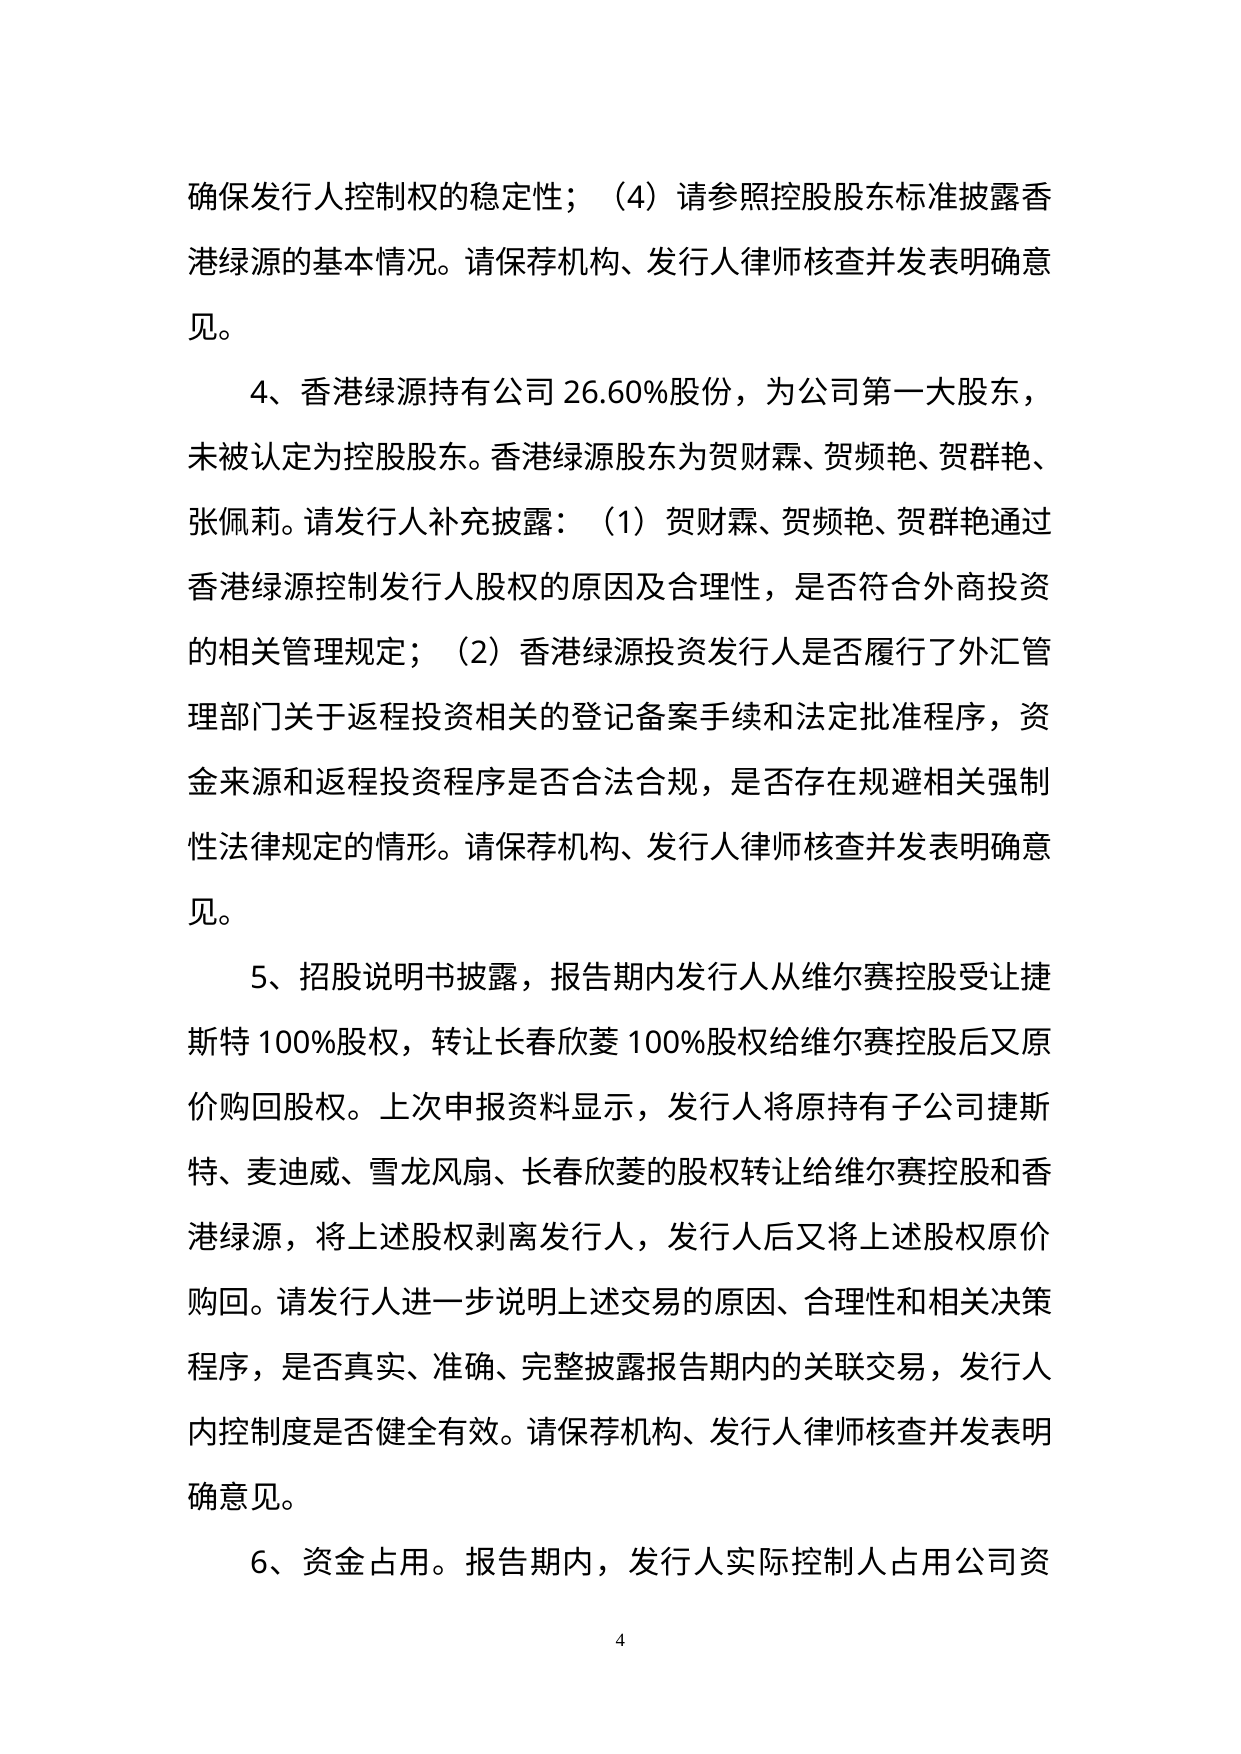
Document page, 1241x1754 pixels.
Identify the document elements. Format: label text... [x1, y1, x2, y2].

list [187, 1527, 1053, 1592]
list 4、香港绿源持有公司26.60%股份，为公司第一大股东，未被认定为控股股东。香港绿源股东为贺财霖、贺频艳、贺群艳、张佩莉。请发行人补充披露：（1）贺财霖、贺频艳、贺群艳通过香港绿源控制发行人股权的原因及合理性，是否符合外商投资的相关管理规定；（2）香港绿源投资发行人是否履行了外汇管理部门关于返程投资相关的登记备案手续和法定批准程序，资金来源和返程投资程序是否合法合规，是否存在规避相关强制性法律规定的情形。请保荐机构、发行人律师核查并发表明确意见。 [187, 357, 1053, 942]
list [187, 162, 1053, 357]
list 5、招股说明书披露，报告期内发行人从维尔赛控股受让捷斯特100%股权，转让长春欣菱100%股权给维尔赛控股后又原价购回股权。上次申报资料显示，发行人将原持有子公司捷斯特、麦迪威、雪龙风扇、长春欣菱的股权转让给维尔赛控股和香港绿源，将上述股权剥离发行人，发行人后又将上述股权原价购回。请发行人进一步说明上述交易的原因、合理性和相关决策程序，是否真实、准确、完整披露报告期内的关联交易，发行人内控制度是否健全有效。请保荐机构、发行人律师核查并发表明确意见。 [187, 942, 1053, 1527]
